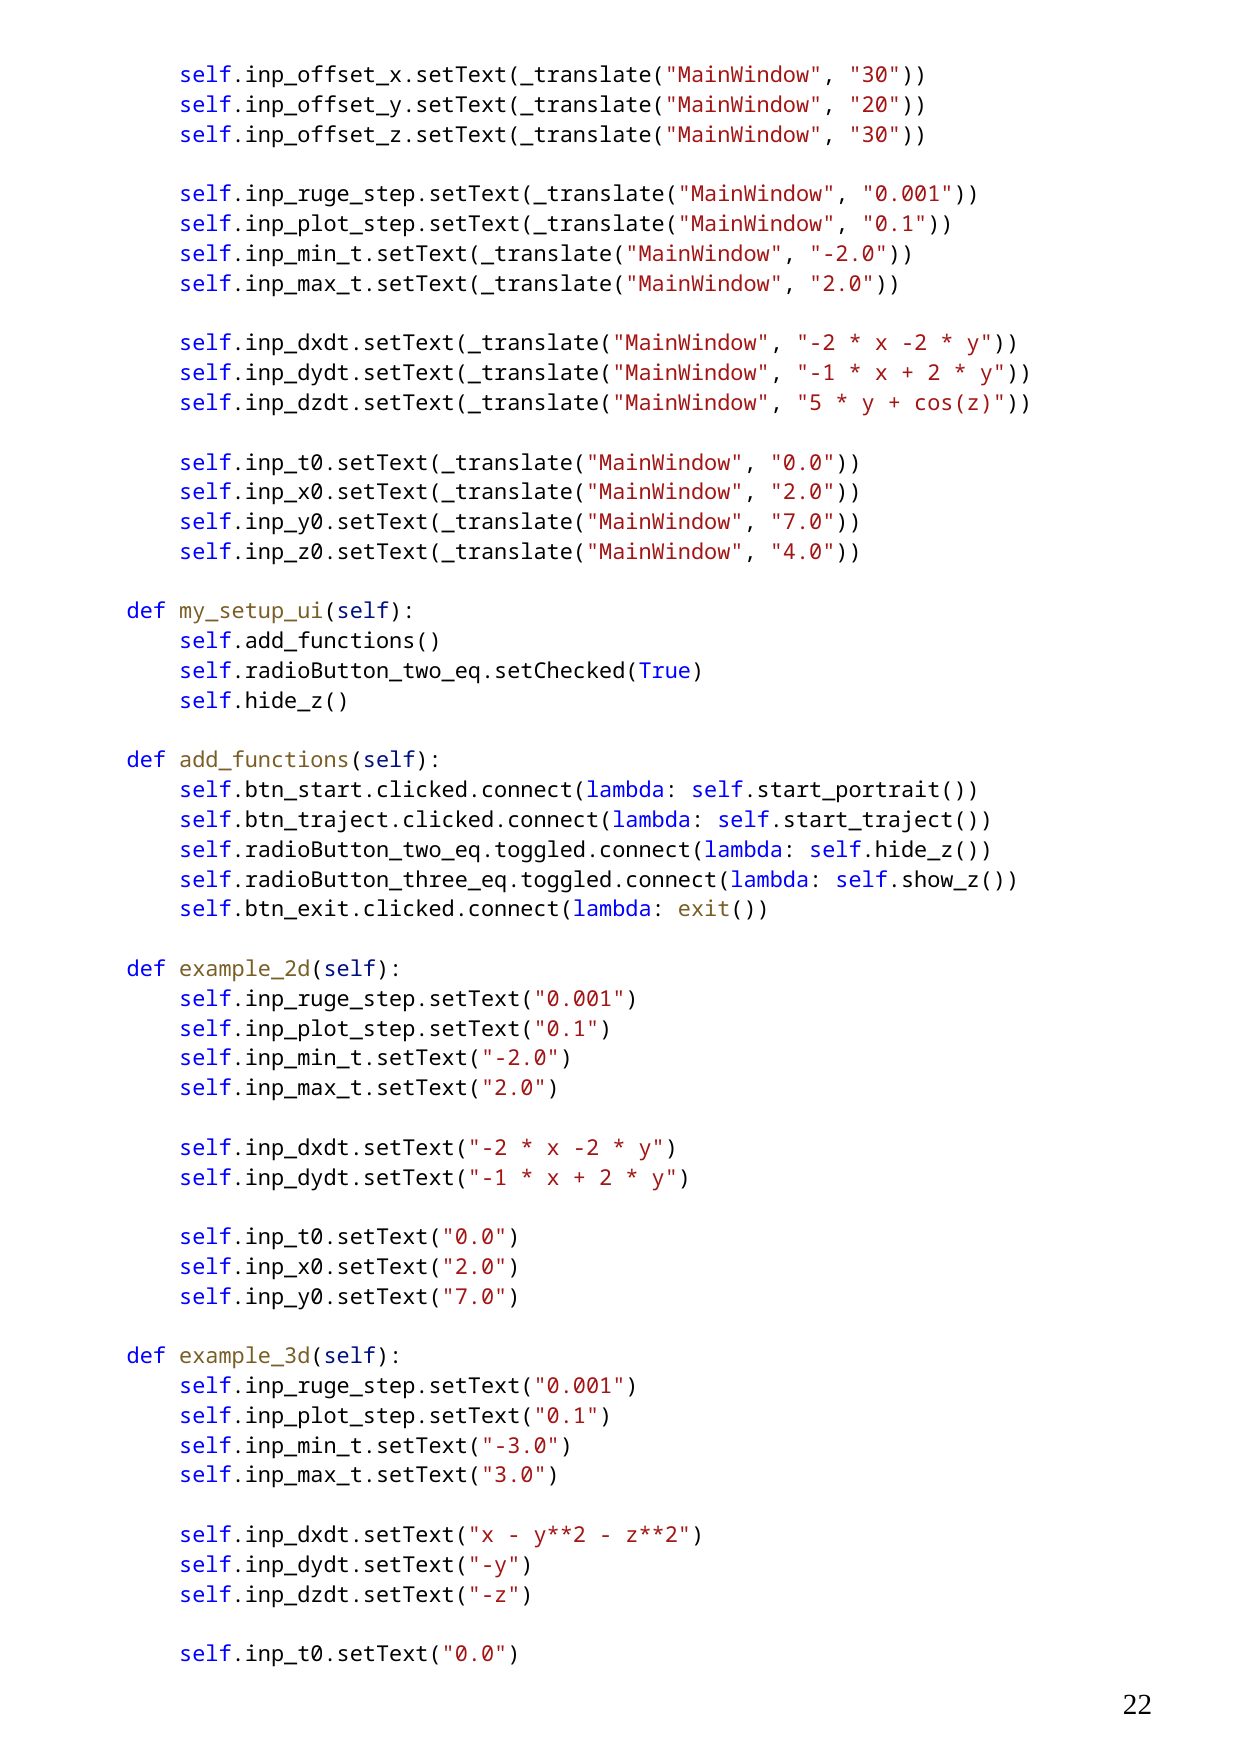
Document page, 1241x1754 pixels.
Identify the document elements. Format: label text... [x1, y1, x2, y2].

text self.btn_exit.clicked.connect(lambda: exit()) [74, 893, 1152, 923]
text def my_setup_ui(self): [74, 595, 1152, 625]
text self.inp_plot_step.setText("0.1") [74, 1012, 1152, 1042]
text def example_3d(self): [74, 1340, 1152, 1370]
text self.inp_dydt.setText(_translate("MainWindow", "-1 * x + 2 * y")) [74, 357, 1152, 387]
text self.btn_start.clicked.connect(lambda: self.start_portrait()) [74, 774, 1152, 804]
text self.inp_x0.setText(_translate("MainWindow", "2.0")) [74, 476, 1152, 506]
text self.inp_offset_z.setText(_translate("MainWindow", "30")) [74, 119, 1152, 148]
text def example_2d(self): [74, 953, 1152, 983]
text self.inp_x0.setText("2.0") [74, 1251, 1152, 1281]
text self.inp_dzdt.setText(_translate("MainWindow", "5 * y + cos(z)")) [74, 387, 1152, 417]
text self.radioButton_three_eq.toggled.connect(lambda: self.show_z()) [74, 863, 1152, 893]
text self.inp_plot_step.setText(_translate("MainWindow", "0.1")) [74, 208, 1152, 238]
text self.inp_min_t.setText(_translate("MainWindow", "-2.0")) [74, 238, 1152, 268]
text self.inp_ruge_step.setText("0.001") [74, 1370, 1152, 1400]
text self.inp_y0.setText(_translate("MainWindow", "7.0")) [74, 506, 1152, 536]
text self.add_functions() [74, 625, 1152, 655]
text self.inp_dxdt.setText("-2 * x -2 * y") [74, 1132, 1152, 1161]
text self.inp_t0.setText(_translate("MainWindow", "0.0")) [74, 446, 1152, 476]
text self.inp_ruge_step.setText("0.001") [74, 983, 1152, 1012]
text self.inp_max_t.setText(_translate("MainWindow", "2.0")) [74, 268, 1152, 297]
text self.inp_y0.setText("7.0") [74, 1281, 1152, 1310]
text self.inp_min_t.setText("-3.0") [74, 1429, 1152, 1459]
text self.inp_plot_step.setText("0.1") [74, 1400, 1152, 1429]
text self.inp_offset_y.setText(_translate("MainWindow", "20")) [74, 89, 1152, 119]
text self.inp_max_t.setText("2.0") [74, 1072, 1152, 1102]
text def add_functions(self): [74, 744, 1152, 774]
text self.inp_t0.setText("0.0") [74, 1638, 1152, 1668]
text self.hide_z() [74, 685, 1152, 714]
text self.btn_traject.clicked.connect(lambda: self.start_traject()) [74, 804, 1152, 834]
text self.inp_dydt.setText("-1 * x + 2 * y") [74, 1161, 1152, 1191]
text self.inp_dydt.setText("-y") [74, 1549, 1152, 1578]
text self.inp_offset_x.setText(_translate("MainWindow", "30")) [74, 59, 1152, 89]
text self.inp_t0.setText("0.0") [74, 1221, 1152, 1251]
text self.inp_ruge_step.setText(_translate("MainWindow", "0.001")) [74, 178, 1152, 208]
text self.inp_dxdt.setText(_translate("MainWindow", "-2 * x -2 * y")) [74, 327, 1152, 357]
text self.inp_max_t.setText("3.0") [74, 1459, 1152, 1489]
text self.inp_z0.setText(_translate("MainWindow", "4.0")) [74, 536, 1152, 566]
text self.radioButton_two_eq.setChecked(True) [74, 655, 1152, 685]
text self.inp_dzdt.setText("-z") [74, 1578, 1152, 1608]
text self.inp_dxdt.setText("x - y**2 - z**2") [74, 1519, 1152, 1549]
text self.radioButton_two_eq.toggled.connect(lambda: self.hide_z()) [74, 834, 1152, 863]
text self.inp_min_t.setText("-2.0") [74, 1042, 1152, 1072]
